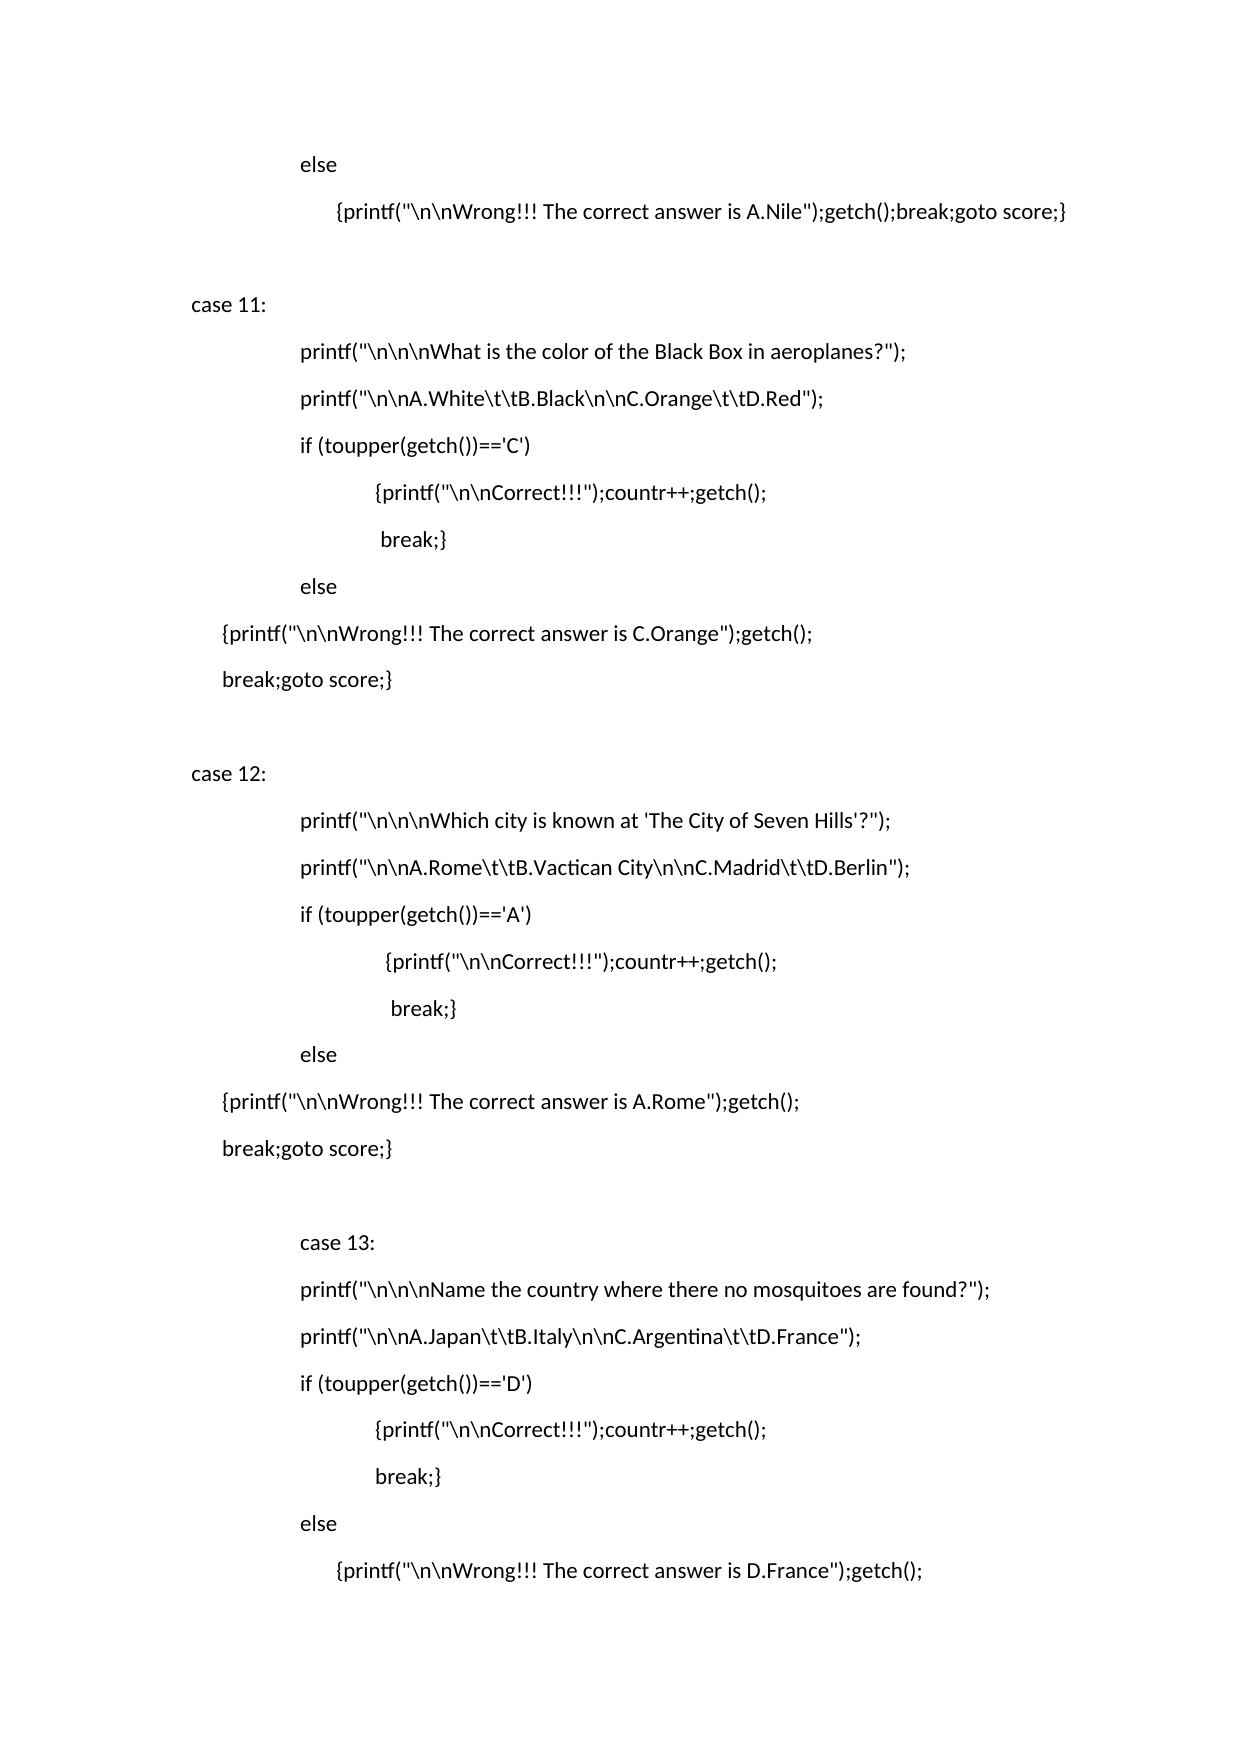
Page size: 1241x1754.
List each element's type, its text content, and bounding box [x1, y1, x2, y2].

text printf("\n\nA.White\t\tB.Black\n\nC.Orange\t\tD.Red"); [150, 384, 1090, 412]
text {printf("\n\nWrong!!! The correct answer is C.Orange");getch(); [150, 619, 1090, 647]
text else [150, 150, 1090, 178]
text printf("\n\nA.Rome\t\tB.Vactican City\n\nC.Madrid\t\tD.Berlin"); [150, 853, 1090, 881]
text printf("\n\n\nName the country where there no mosquitoes are found?"); [150, 1275, 1090, 1303]
text {printf("\n\nCorrect!!!");countr++;getch(); [150, 947, 1090, 975]
text break;} [150, 994, 1090, 1022]
text else [150, 1041, 1090, 1069]
text break;goto score;} [150, 666, 1090, 694]
text if (toupper(getch())=='D') [150, 1369, 1090, 1397]
text if (toupper(getch())=='C') [150, 431, 1090, 459]
text {printf("\n\nCorrect!!!");countr++;getch(); [150, 478, 1090, 506]
text break;} [150, 1462, 1090, 1491]
text {printf("\n\nWrong!!! The correct answer is D.France");getch(); [150, 1556, 1090, 1584]
text case 13: [150, 1228, 1090, 1256]
text break;} [150, 525, 1090, 553]
text case 12: [150, 759, 1090, 787]
text {printf("\n\nCorrect!!!");countr++;getch(); [150, 1416, 1090, 1444]
text else [150, 572, 1090, 600]
text printf("\n\n\nWhich city is known at 'The City of Seven Hills'?"); [150, 806, 1090, 834]
text if (toupper(getch())=='A') [150, 900, 1090, 928]
text case 11: [150, 291, 1090, 319]
text {printf("\n\nWrong!!! The correct answer is A.Rome");getch(); [150, 1087, 1090, 1116]
text printf("\n\nA.Japan\t\tB.Italy\n\nC.Argentina\t\tD.France"); [150, 1322, 1090, 1350]
text break;goto score;} [150, 1134, 1090, 1162]
text else [150, 1509, 1090, 1537]
text {printf("\n\nWrong!!! The correct answer is A.Nile");getch();break;goto score;} [150, 197, 1090, 225]
text printf("\n\n\nWhat is the color of the Black Box in aeroplanes?"); [150, 337, 1090, 366]
